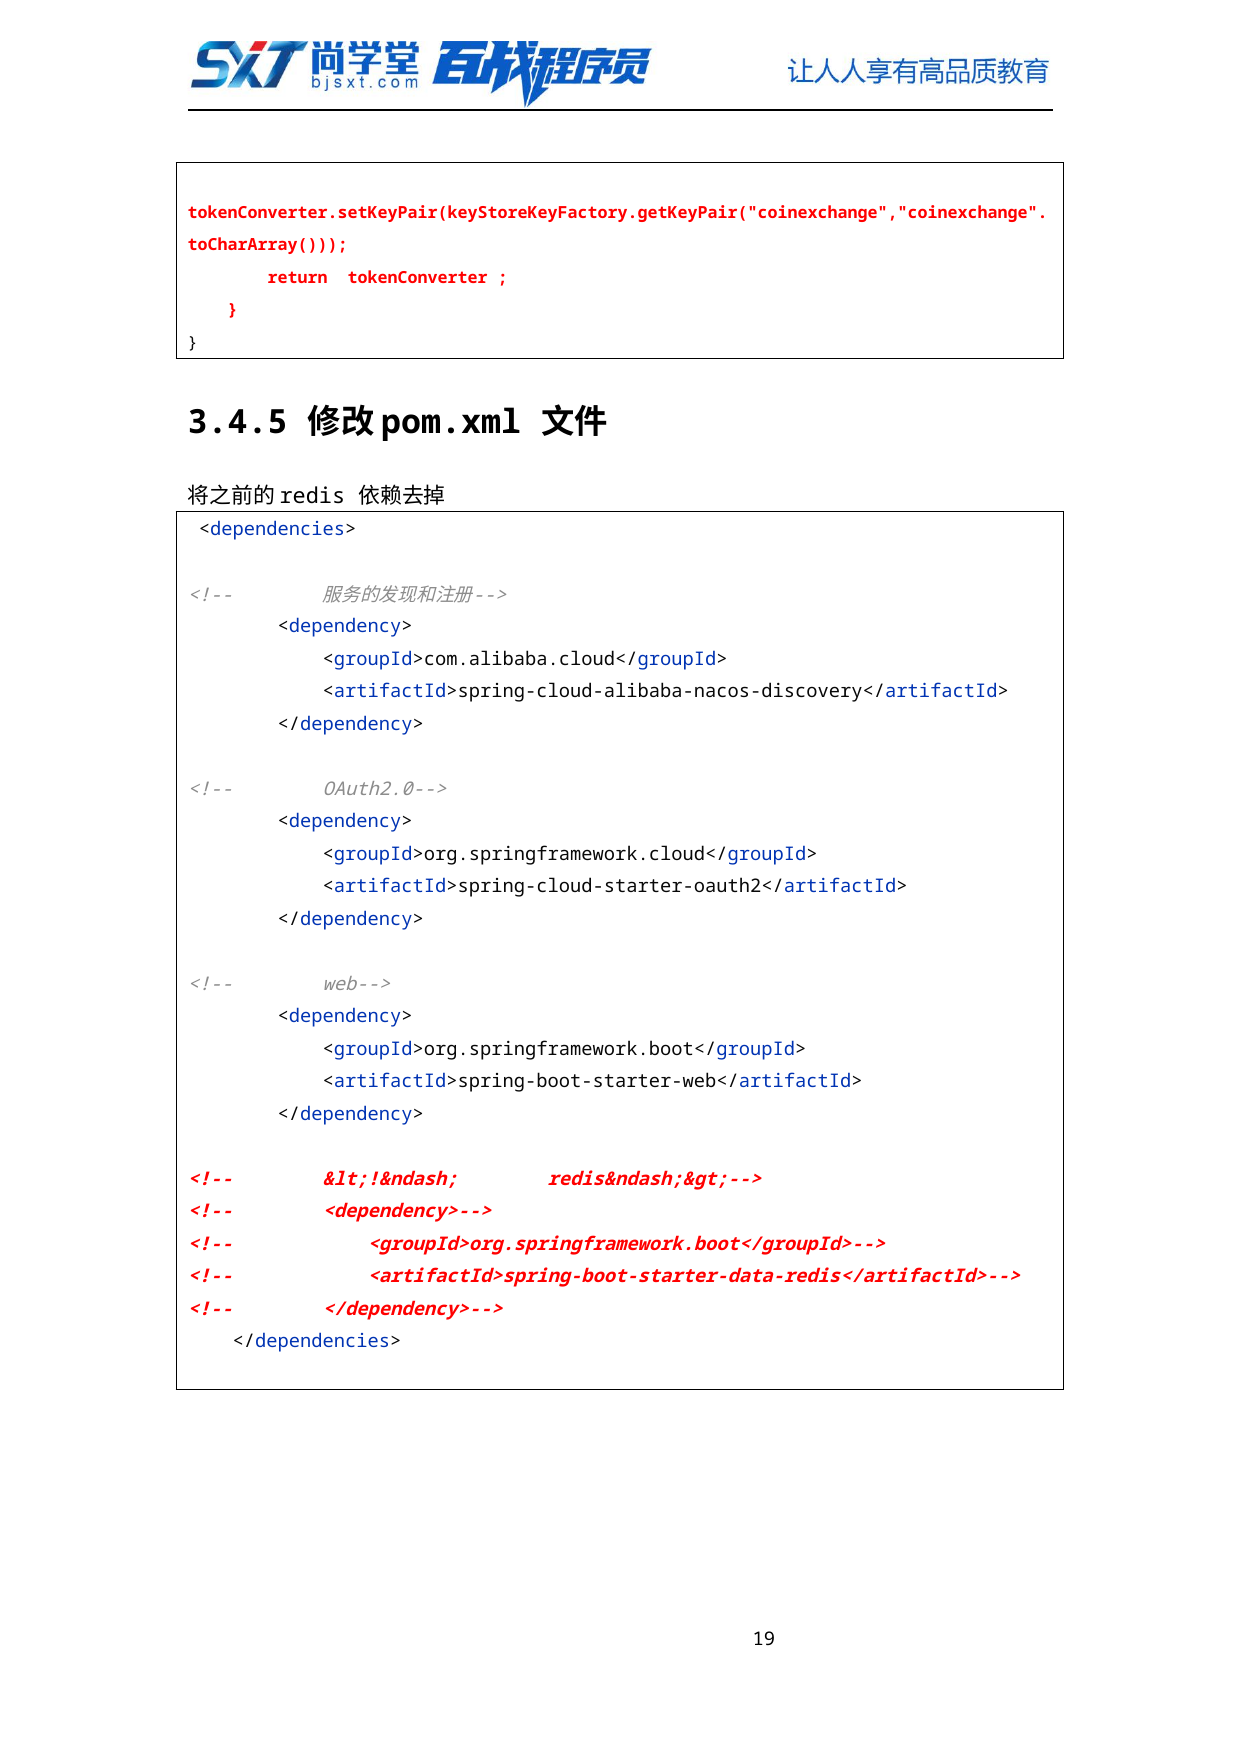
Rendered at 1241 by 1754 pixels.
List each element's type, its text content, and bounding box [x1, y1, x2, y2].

picture [187, 41, 1053, 108]
text 将之前的redis 依赖去掉 [187, 478, 1053, 511]
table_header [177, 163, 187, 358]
subtitle 3.4.5 修改pom.xml 文件 [187, 386, 1053, 451]
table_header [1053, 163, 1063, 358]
table_header <dependencies> <!-- 服务的发现和注册--> <dependency> <groupId>com.alibaba.cloud</groupId> <artifactId>spring-cloud-alibaba-nacos-discovery</artifactId> </dependency> <!-- OAuth2.0--> <dependency> <groupId>org.springframework.cloud</groupId> <artifactId>spring-cloud-starter-oauth2</artifactId> </dependency> <!-- web--> <dependency> <groupId>org.springframework.boot</groupId> <artifactId>spring-boot-starter-web</artifactId> </dependency> <!-- &lt;!&ndash; redis&ndash;&gt;--> <!-- <dependency>--> <!-- <groupId>org.springframework.boot</groupId>--> <!-- <artifactId>spring-boot-starter-data-redis</artifactId>--> <!-- </dependency>--> </dependencies> [177, 512, 1063, 1389]
